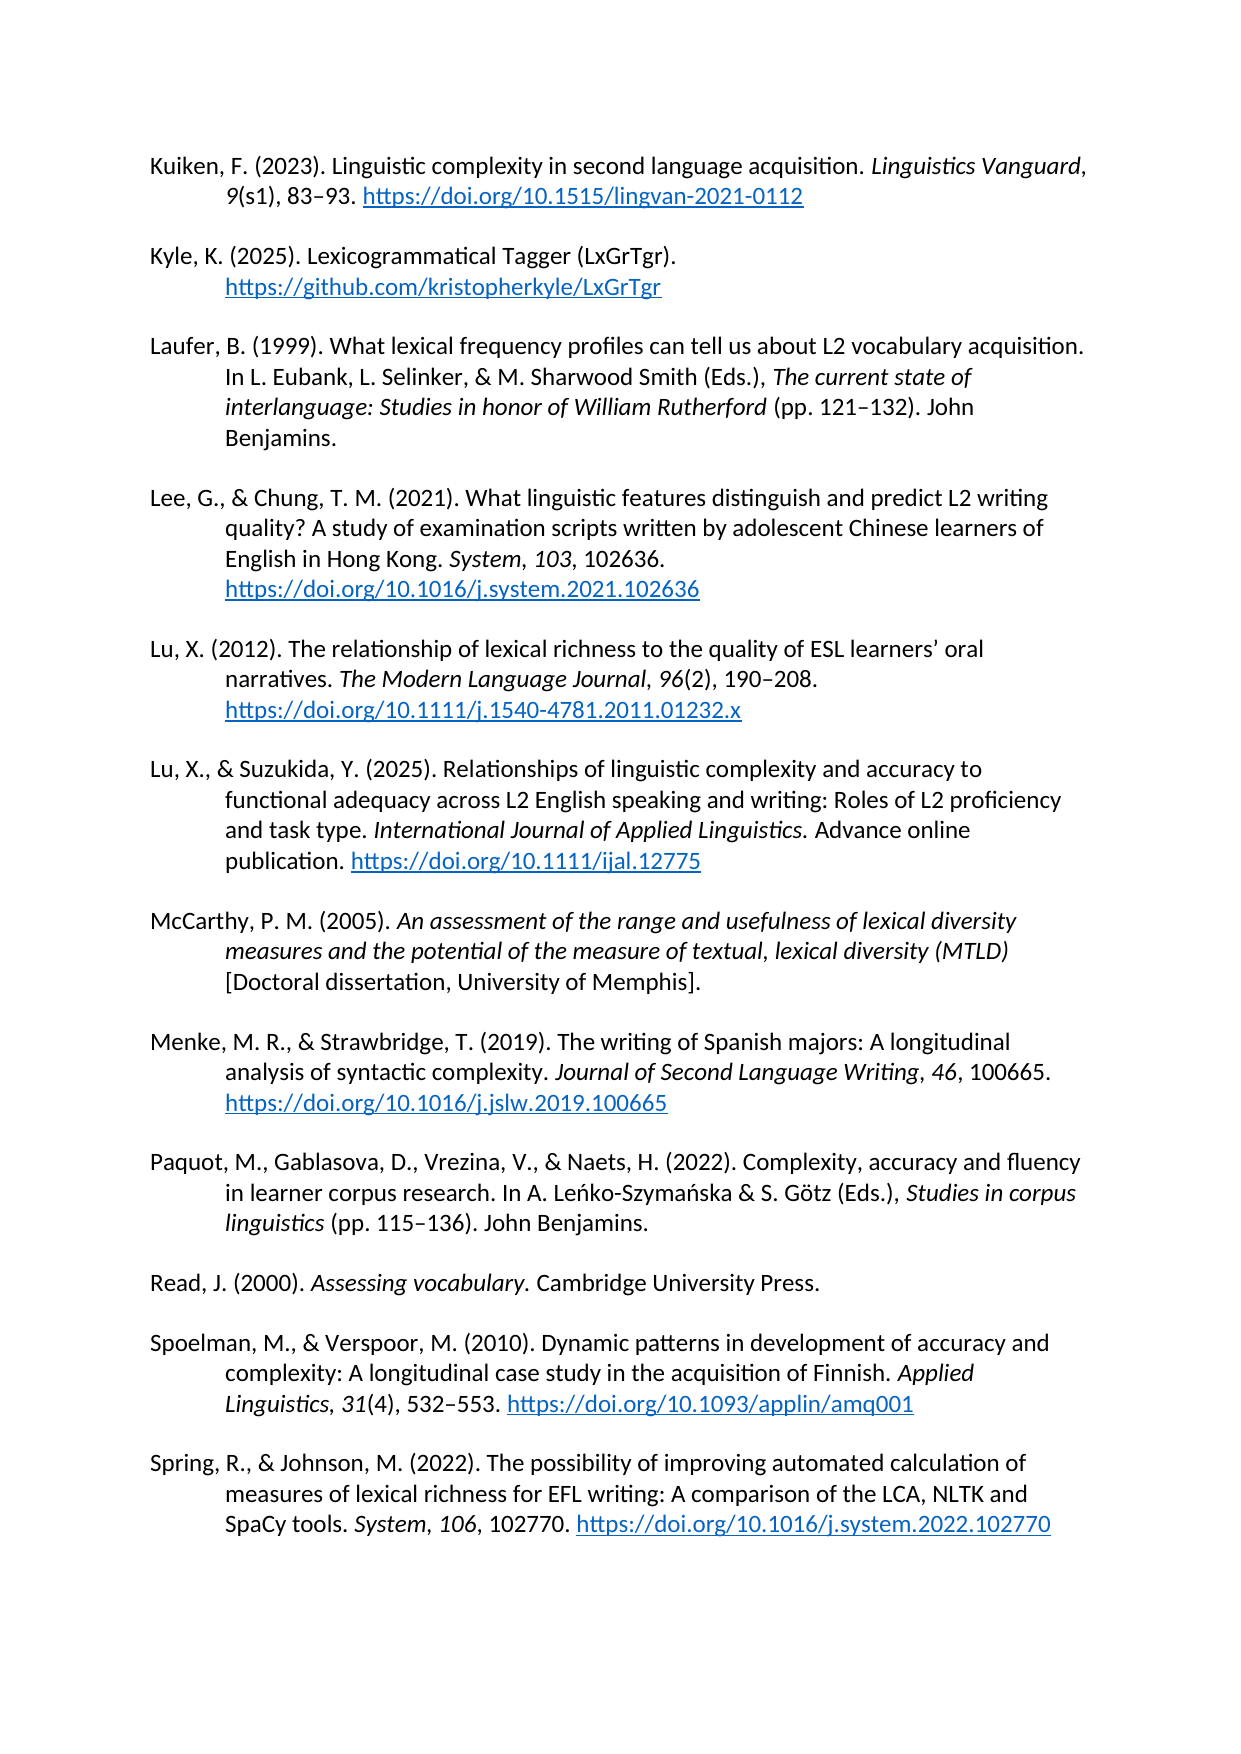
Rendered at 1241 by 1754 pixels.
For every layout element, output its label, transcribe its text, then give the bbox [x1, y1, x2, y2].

text Paquot, M., Gablasova, D., Vrezina, V., & Naets, H. (2022). Complexity, accuracy and fluency in learner corpus research. In A. Leńko-Szymańska & S. Götz (Eds.), Studies in corpus linguistics (pp. 115–136). John Benjamins. [150, 1146, 1090, 1238]
text Laufer, B. (1999). What lexical frequency profiles can tell us about L2 vocabulary acquisition. In L. Eubank, L. Selinker, & M. Sharwood Smith (Eds.), The current state of interlanguage: Studies in honor of William Rutherford (pp. 121–132). John Benjamins. [150, 330, 1090, 452]
text Menke, M. R., & Strawbridge, T. (2019). The writing of Spanish majors: A longitudinal analysis of syntactic complexity. Journal of Second Language Writing, 46, 100665. https://doi.org/10.1016/j.jslw.2019.100665 [150, 1026, 1090, 1117]
text Read, J. (2000). Assessing vocabulary. Cambridge University Press. [150, 1267, 1090, 1298]
text Lu, X., & Suzukida, Y. (2025). Relationships of linguistic complexity and accuracy to functional adequacy across L2 English speaking and writing: Roles of L2 proficiency and task type. International Journal of Applied Linguistics. Advance online publication. https://doi.org/10.1111/ijal.12775 [150, 754, 1090, 876]
text Spring, R., & Johnson, M. (2022). The possibility of improving automated calculation of measures of lexical richness for EFL writing: A comparison of the LCA, NLTK and SpaCy tools. System, 106, 102770. https://doi.org/10.1016/j.system.2022.102770 [150, 1447, 1090, 1539]
text Lee, G., & Chung, T. M. (2021). What linguistic features distinguish and predict L2 writing quality? A study of examination scripts written by adolescent Chinese learners of English in Hong Kong. System, 103, 102636. https://doi.org/10.1016/j.system.2021.102636 [150, 482, 1090, 604]
text McCarthy, P. M. (2005). An assessment of the range and usefulness of lexical diversity measures and the potential of the measure of textual, lexical diversity (MTLD) [Doctoral dissertation, University of Memphis]. [150, 905, 1090, 996]
text Kyle, K. (2025). Lexicogrammatical Tagger (LxGrTgr). https://github.com/kristopherkyle/LxGrTgr [150, 240, 1090, 301]
text Lu, X. (2012). The relationship of lexical richness to the quality of ESL learners’ oral narratives. The Modern Language Journal, 96(2), 190–208. https://doi.org/10.1111/j.1540-4781.2011.01232.x [150, 633, 1090, 724]
text Kuiken, F. (2023). Linguistic complexity in second language acquisition. Linguistics Vanguard, 9(s1), 83–93. https://doi.org/10.1515/lingvan-2021-0112 [150, 150, 1090, 211]
text Spoelman, M., & Verspoor, M. (2010). Dynamic patterns in development of accuracy and complexity: A longitudinal case study in the acquisition of Finnish. Applied Linguistics, 31(4), 532–553. https://doi.org/10.1093/applin/amq001 [150, 1327, 1090, 1418]
